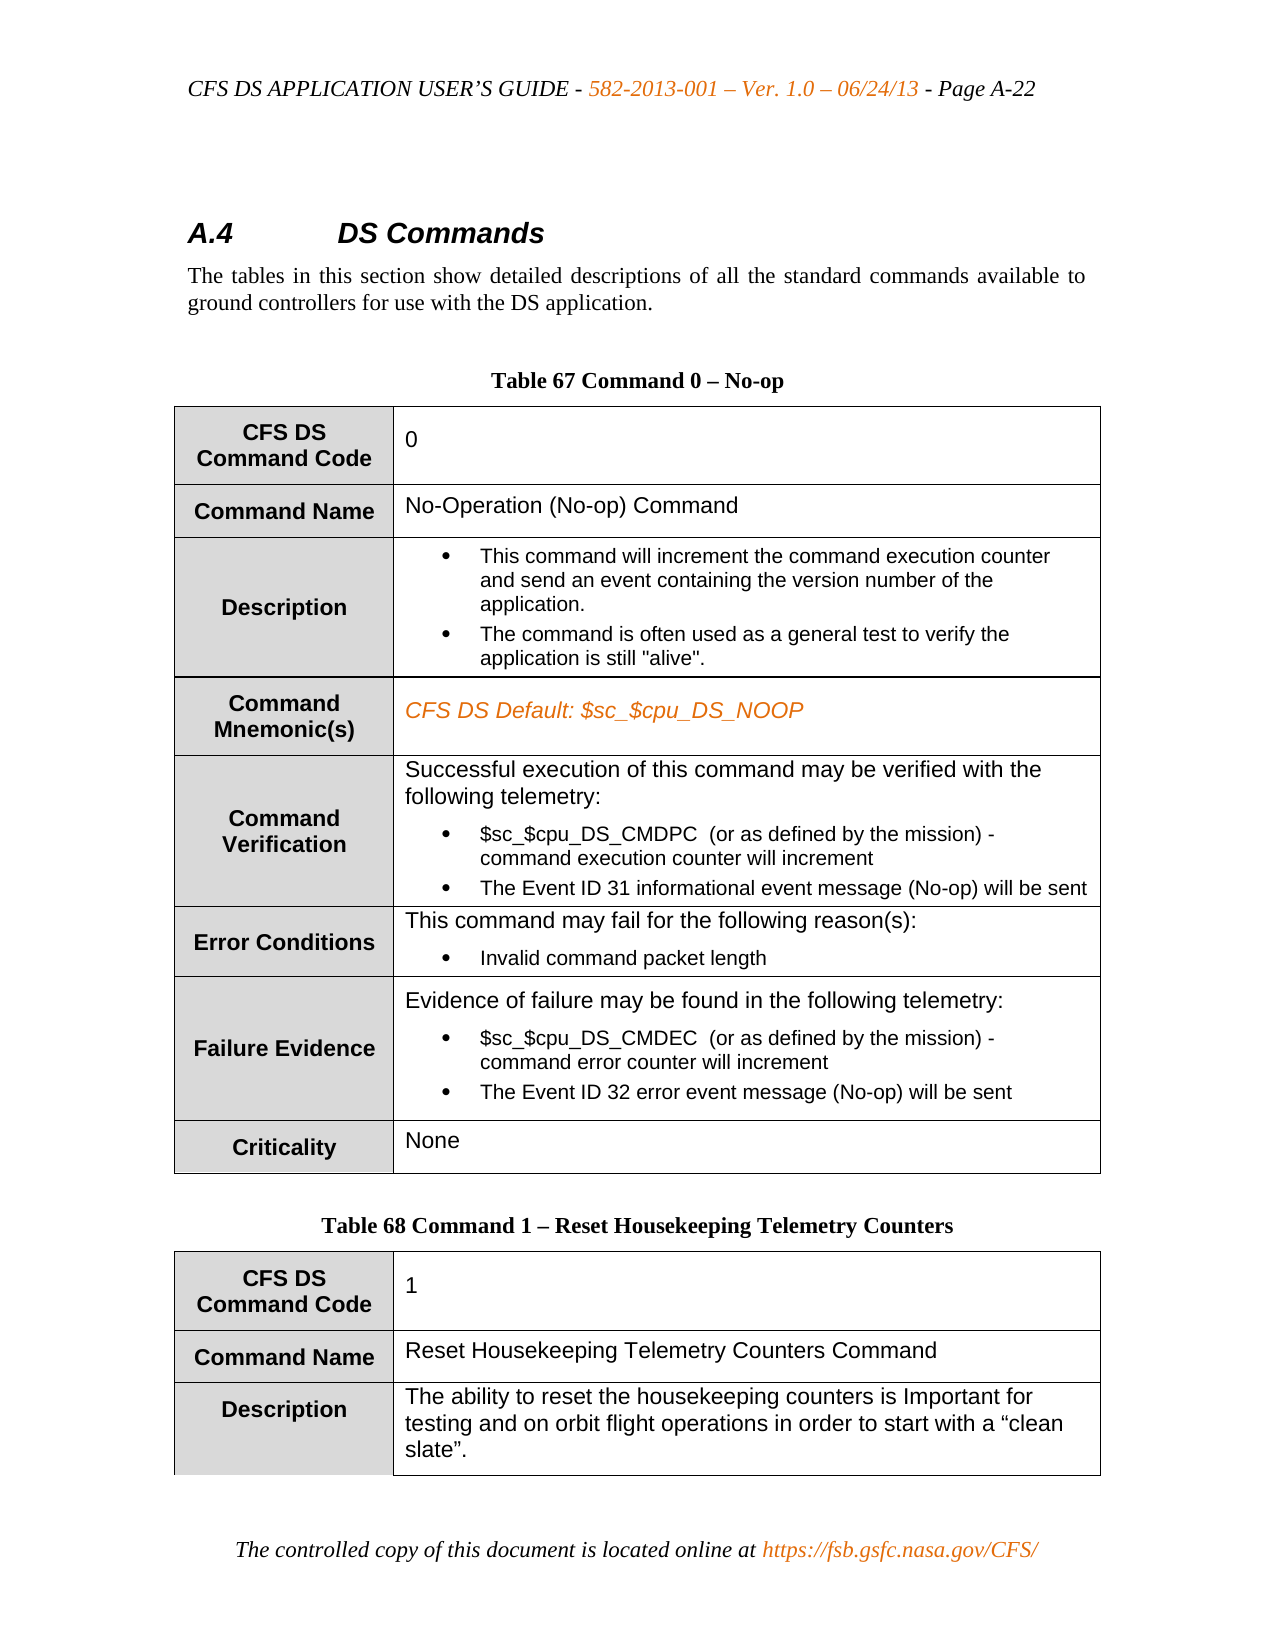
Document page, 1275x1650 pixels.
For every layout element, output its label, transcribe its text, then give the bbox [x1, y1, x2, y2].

table_cell Description [175, 538, 393, 676]
text The tables in this section show detailed descriptions of all the standard commands available to ground controllers for use with the DS application. [187, 263, 1087, 315]
table_cell Evidence of failure may be found in the following telemetry: $sc_$cpu_DS_CMDEC (or as defined by the mission) - command error counter will increment The Event ID 32 error event message (No-op) will be sent [394, 977, 1100, 1120]
table_cell This command will increment the command execution counter and send an event containing the version number of the application. The command is often used as a general test to verify the application is still "alive". [394, 538, 1100, 676]
table_header 0 [394, 407, 1100, 484]
table_cell Reset Housekeeping Telemetry Counters Command [394, 1331, 1100, 1382]
table_header CFS DS Command Code [175, 1252, 393, 1330]
table_header 1 [394, 1252, 1100, 1330]
table_cell This command may fail for the following reason(s): Invalid command packet length [394, 907, 1100, 976]
table_cell Criticality [175, 1121, 393, 1172]
subtitle DS Commands [187, 217, 1087, 250]
table_cell No-Operation (No-op) Command [394, 485, 1100, 537]
table_cell Command Verification [175, 756, 393, 906]
table_cell CFS DS Default: $sc_$cpu_DS_NOOP [394, 678, 1100, 755]
table_cell None [394, 1121, 1100, 1172]
table_cell Description [175, 1383, 393, 1475]
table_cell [394, 1383, 1100, 1475]
table_cell Error Conditions [175, 907, 393, 976]
table_cell Successful execution of this command may be verified with the following telemetry: $sc_$cpu_DS_CMDPC (or as defined by the mission) - command execution counter will increment The Event ID 31 informational event message (No-op) will be sent [394, 756, 1100, 906]
table_cell Failure Evidence [175, 977, 393, 1120]
table_cell Command Mnemonic(s) [175, 678, 393, 755]
table_cell Command Name [175, 1331, 393, 1382]
table_cell Command Name [175, 485, 393, 537]
table_header CFS DS Command Code [175, 407, 393, 484]
